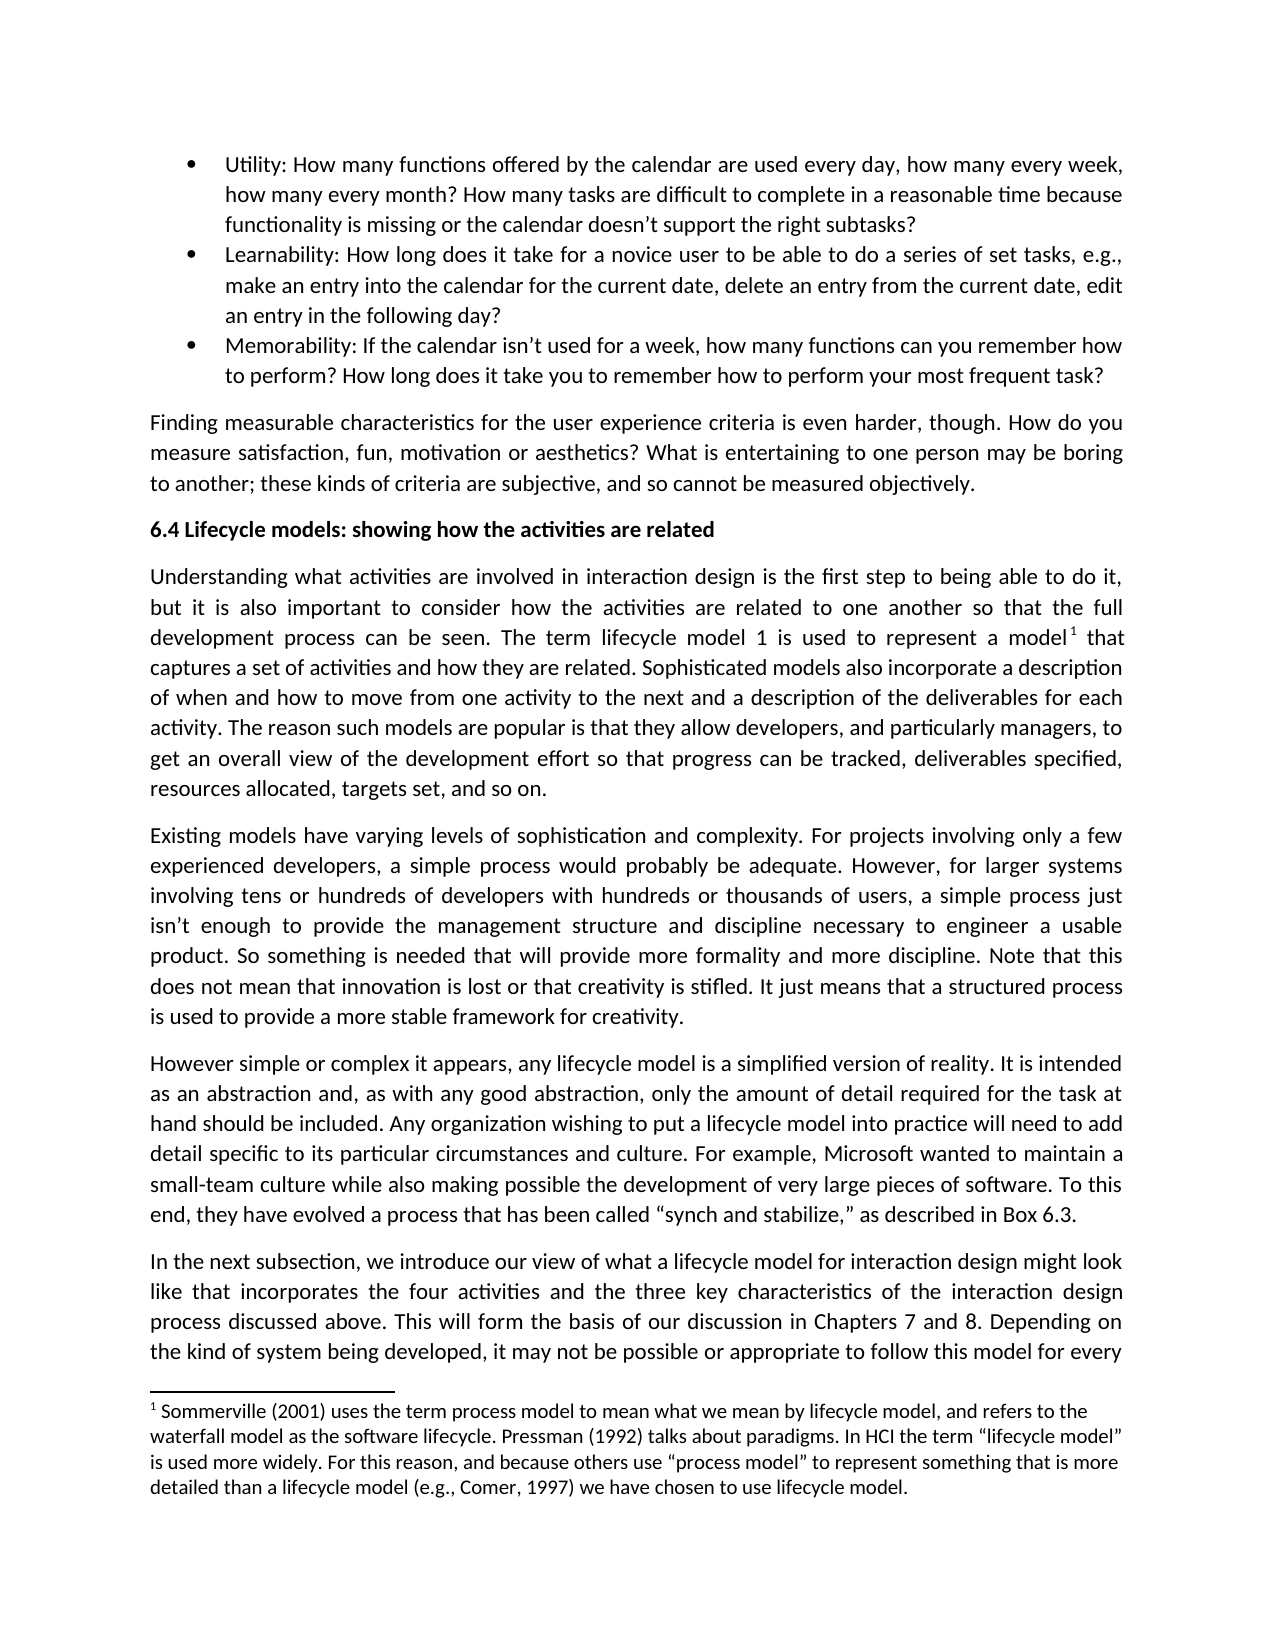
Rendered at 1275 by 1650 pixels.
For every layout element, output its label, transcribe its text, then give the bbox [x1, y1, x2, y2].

list Memorability: If the calendar isn’t used for a week, how many functions can you remember how to perform? How long does it take you to remember how to perform your most frequent task? [187, 331, 1125, 389]
text 6.4 Lifecycle models: showing how the activities are related [150, 516, 1125, 544]
list Utility: How many functions offered by the calendar are used every day, how many every week, how many every month? How many tasks are difficult to complete in a reasonable time because functionality is missing or the calendar doesn’t support the right subtasks? [187, 150, 1125, 238]
text Understanding what activities are involved in interaction design is the first step to being able to do it, but it is also important to consider how the activities are related to one another so that the full development process can be seen. The term lifecycle model 1 is used to represent a model that captures a set of activities and how they are related. Sophisticated models also incorporate a description of when and how to move from one activity to the next and a description of the deliverables for each activity. The reason such models are popular is that they allow developers, and particularly managers, to get an overall view of the development effort so that progress can be tracked, deliverables specified, resources allocated, targets set, and so on. [150, 562, 1125, 802]
text However simple or complex it appears, any lifecycle model is a simplified version of reality. It is intended as an abstraction and, as with any good abstraction, only the amount of detail required for the task at hand should be included. Any organization wishing to put a lifecycle model into practice will need to add detail specific to its particular circumstances and culture. For example, Microsoft wanted to maintain a small-team culture while also making possible the development of very large pieces of software. To this end, they have evolved a process that has been called “synch and stabilize,” as described in Box 6.3. [150, 1049, 1125, 1228]
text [150, 1247, 1125, 1366]
text Existing models have varying levels of sophistication and complexity. For projects involving only a few experienced developers, a simple process would probably be adequate. However, for larger systems involving tens or hundreds of developers with hundreds or thousands of users, a simple process just isn’t enough to provide the management structure and discipline necessary to engineer a usable product. So something is needed that will provide more formality and more discipline. Note that this does not mean that innovation is lost or that creativity is stifled. It just means that a structured process is used to provide a more stable framework for creativity. [150, 821, 1125, 1030]
text Finding measurable characteristics for the user experience criteria is even harder, though. How do you measure satisfaction, fun, motivation or aesthetics? What is entertaining to one person may be boring to another; these kinds of criteria are subjective, and so cannot be measured objectively. [150, 408, 1125, 497]
list Learnability: How long does it take for a novice user to be able to do a series of set tasks, e.g., make an entry into the calendar for the current date, delete an entry from the current date, edit an entry in the following day? [187, 241, 1125, 329]
